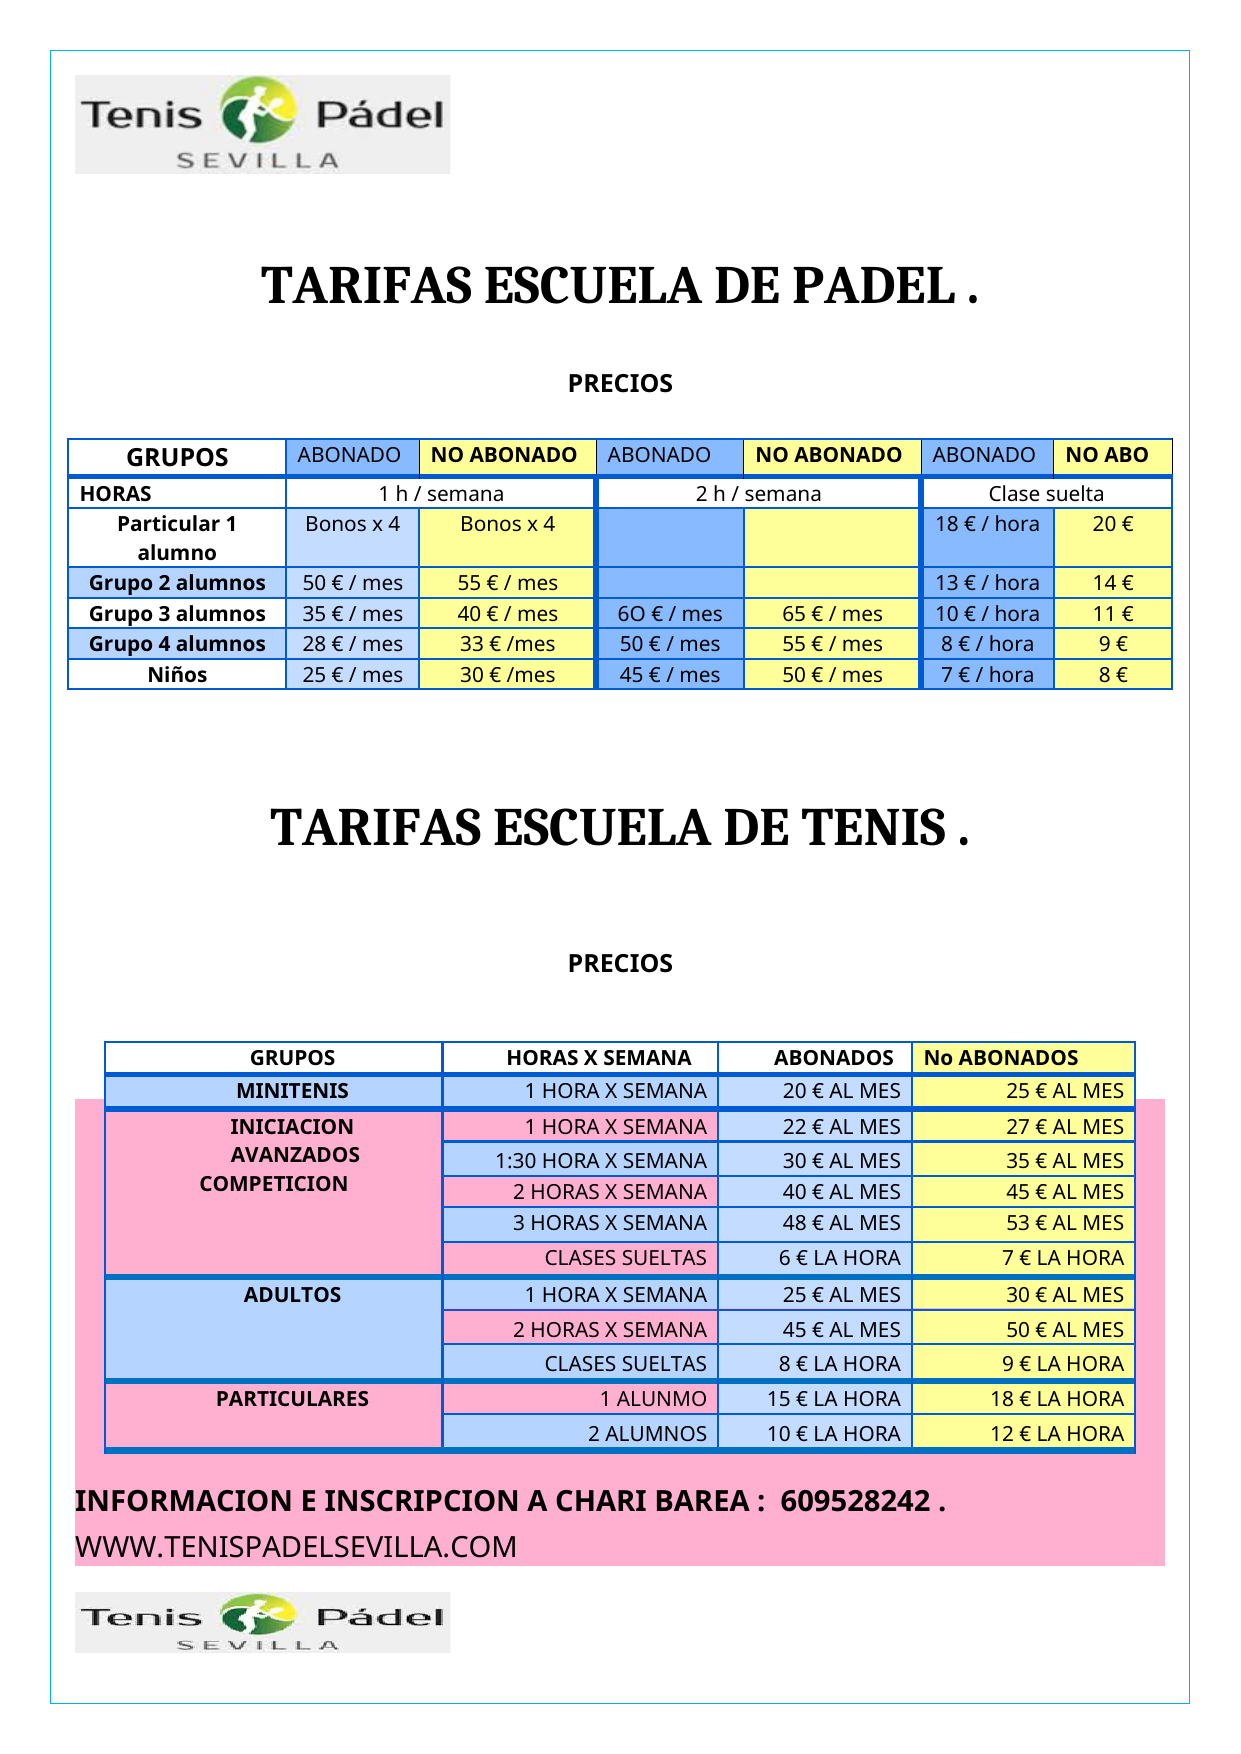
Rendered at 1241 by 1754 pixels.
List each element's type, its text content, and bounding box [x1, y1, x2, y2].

table_cell Bonos x 4 [287, 509, 418, 566]
table_cell 9 € [1055, 629, 1171, 658]
table_cell 33 € /mes [420, 629, 593, 658]
table_cell 8 € [1055, 660, 1171, 688]
table_cell 8 € / hora [924, 629, 1053, 658]
table_cell 53 € AL MES [913, 1208, 1134, 1241]
table_cell Grupo 2 alumnos [69, 568, 285, 597]
table_header HORAS X SEMANA [444, 1043, 717, 1072]
table_cell [599, 568, 743, 597]
table_cell 50 € / mes [287, 568, 418, 597]
subtitle PRECIOS [75, 946, 1165, 980]
table_cell [745, 568, 918, 597]
table_cell ADULTOS [106, 1280, 441, 1378]
table_cell 35 € / mes [287, 599, 418, 627]
table_cell 30 € AL MES [719, 1143, 911, 1175]
table_cell 15 € LA HORA [719, 1384, 911, 1413]
table_cell 28 € / mes [287, 629, 418, 658]
table_cell 10 € LA HORA [719, 1415, 911, 1447]
table_cell 45 € AL MES [719, 1311, 911, 1343]
table_cell 1 ALUNMO [444, 1384, 717, 1413]
table_cell 7 € LA HORA [913, 1243, 1134, 1274]
table_cell Niños [69, 660, 285, 688]
table_cell 65 € / mes [745, 599, 918, 627]
table_cell 18 € LA HORA [913, 1384, 1134, 1413]
table_cell 45 € AL MES [913, 1177, 1134, 1206]
table_cell Bonos x 4 [420, 509, 593, 566]
table_cell Grupo 3 alumnos [69, 599, 285, 627]
table_cell 1:30 HORA X SEMANA [444, 1143, 717, 1175]
subtitle PRECIOS [75, 366, 1165, 400]
table_header NO ABONADO [744, 440, 921, 474]
table_cell Particular 1 alumno [69, 509, 285, 566]
table_cell 18 € / hora [924, 509, 1053, 566]
table_cell 8 € LA HORA [719, 1345, 911, 1378]
text TARIFAS ESCUELA DE PADEL . [75, 255, 1165, 317]
table_cell MINITENIS [106, 1077, 441, 1106]
table_cell 1 HORA X SEMANA [444, 1112, 717, 1140]
table_cell 50 € AL MES [913, 1311, 1134, 1343]
text INFORMACION E INSCRIPCION A CHARI BAREA : 609528242 . WWW.TENISPADELSEVILLA.COM [75, 1099, 1165, 1566]
table_cell 11 € [1055, 599, 1171, 627]
table_cell 7 € / hora [924, 660, 1053, 688]
table_header NO ABO [1054, 440, 1172, 474]
table_cell 40 € / mes [420, 599, 593, 627]
table_cell 2 HORAS X SEMANA [444, 1177, 717, 1206]
picture [75, 1592, 451, 1653]
table_cell 25 € AL MES [913, 1077, 1134, 1106]
table_cell 55 € / mes [420, 568, 593, 597]
table_cell 35 € AL MES [913, 1143, 1134, 1175]
table_cell [599, 509, 743, 566]
table_cell 9 € LA HORA [913, 1345, 1134, 1378]
table_cell 40 € AL MES [719, 1177, 911, 1206]
table_cell 12 € LA HORA [913, 1415, 1134, 1447]
table_cell 6 € LA HORA [719, 1243, 911, 1274]
table_cell 22 € AL MES [719, 1112, 911, 1140]
table_cell Grupo 4 alumnos [69, 629, 285, 658]
table_cell 55 € / mes [745, 629, 918, 658]
table_cell 6O € / mes [599, 599, 743, 627]
table_cell 45 € / mes [599, 660, 743, 688]
table_header ABONADO [597, 440, 743, 474]
table_cell 2 HORAS X SEMANA [444, 1311, 717, 1343]
table_cell 1 HORA X SEMANA [444, 1280, 717, 1308]
table_cell 10 € / hora [924, 599, 1053, 627]
table_cell 20 € [1055, 509, 1171, 566]
table_cell 1 h / semana [287, 479, 593, 507]
table_cell 27 € AL MES [913, 1112, 1134, 1140]
table_cell 1 HORA X SEMANA [444, 1077, 717, 1106]
table_cell 2 h / semana [599, 479, 918, 507]
table_cell 25 € / mes [287, 660, 418, 688]
table_cell 48 € AL MES [719, 1208, 911, 1241]
table_cell 14 € [1055, 568, 1171, 597]
table_header ABONADOS [719, 1043, 911, 1072]
table_cell 25 € AL MES [719, 1280, 911, 1308]
table_cell Clase suelta [924, 479, 1171, 507]
text TARIFAS ESCUELA DE TENIS . [75, 796, 1165, 859]
table_header No ABONADOS [913, 1043, 1134, 1072]
table_cell 50 € / mes [745, 660, 918, 688]
table_cell [745, 509, 918, 566]
table_cell 20 € AL MES [719, 1077, 911, 1106]
table_cell HORAS [69, 479, 285, 507]
table_cell 50 € / mes [599, 629, 743, 658]
table_header NO ABONADO [420, 440, 596, 474]
table_cell CLASES SUELTAS [444, 1243, 717, 1274]
table_cell CLASES SUELTAS [444, 1345, 717, 1378]
table_header GRUPOS [69, 440, 285, 474]
table_cell 30 € /mes [420, 660, 593, 688]
picture [75, 75, 451, 174]
table_header ABONADO [287, 440, 419, 474]
table_header ABONADO [922, 440, 1053, 474]
table_cell 30 € AL MES [913, 1280, 1134, 1308]
table_cell 3 HORAS X SEMANA [444, 1208, 717, 1241]
table_cell 2 ALUMNOS [444, 1415, 717, 1447]
table_cell PARTICULARES [106, 1384, 441, 1447]
table_header GRUPOS [106, 1043, 441, 1072]
table_cell 13 € / hora [924, 568, 1053, 597]
table_cell INICIACION AVANZADOS COMPETICION [106, 1112, 441, 1274]
